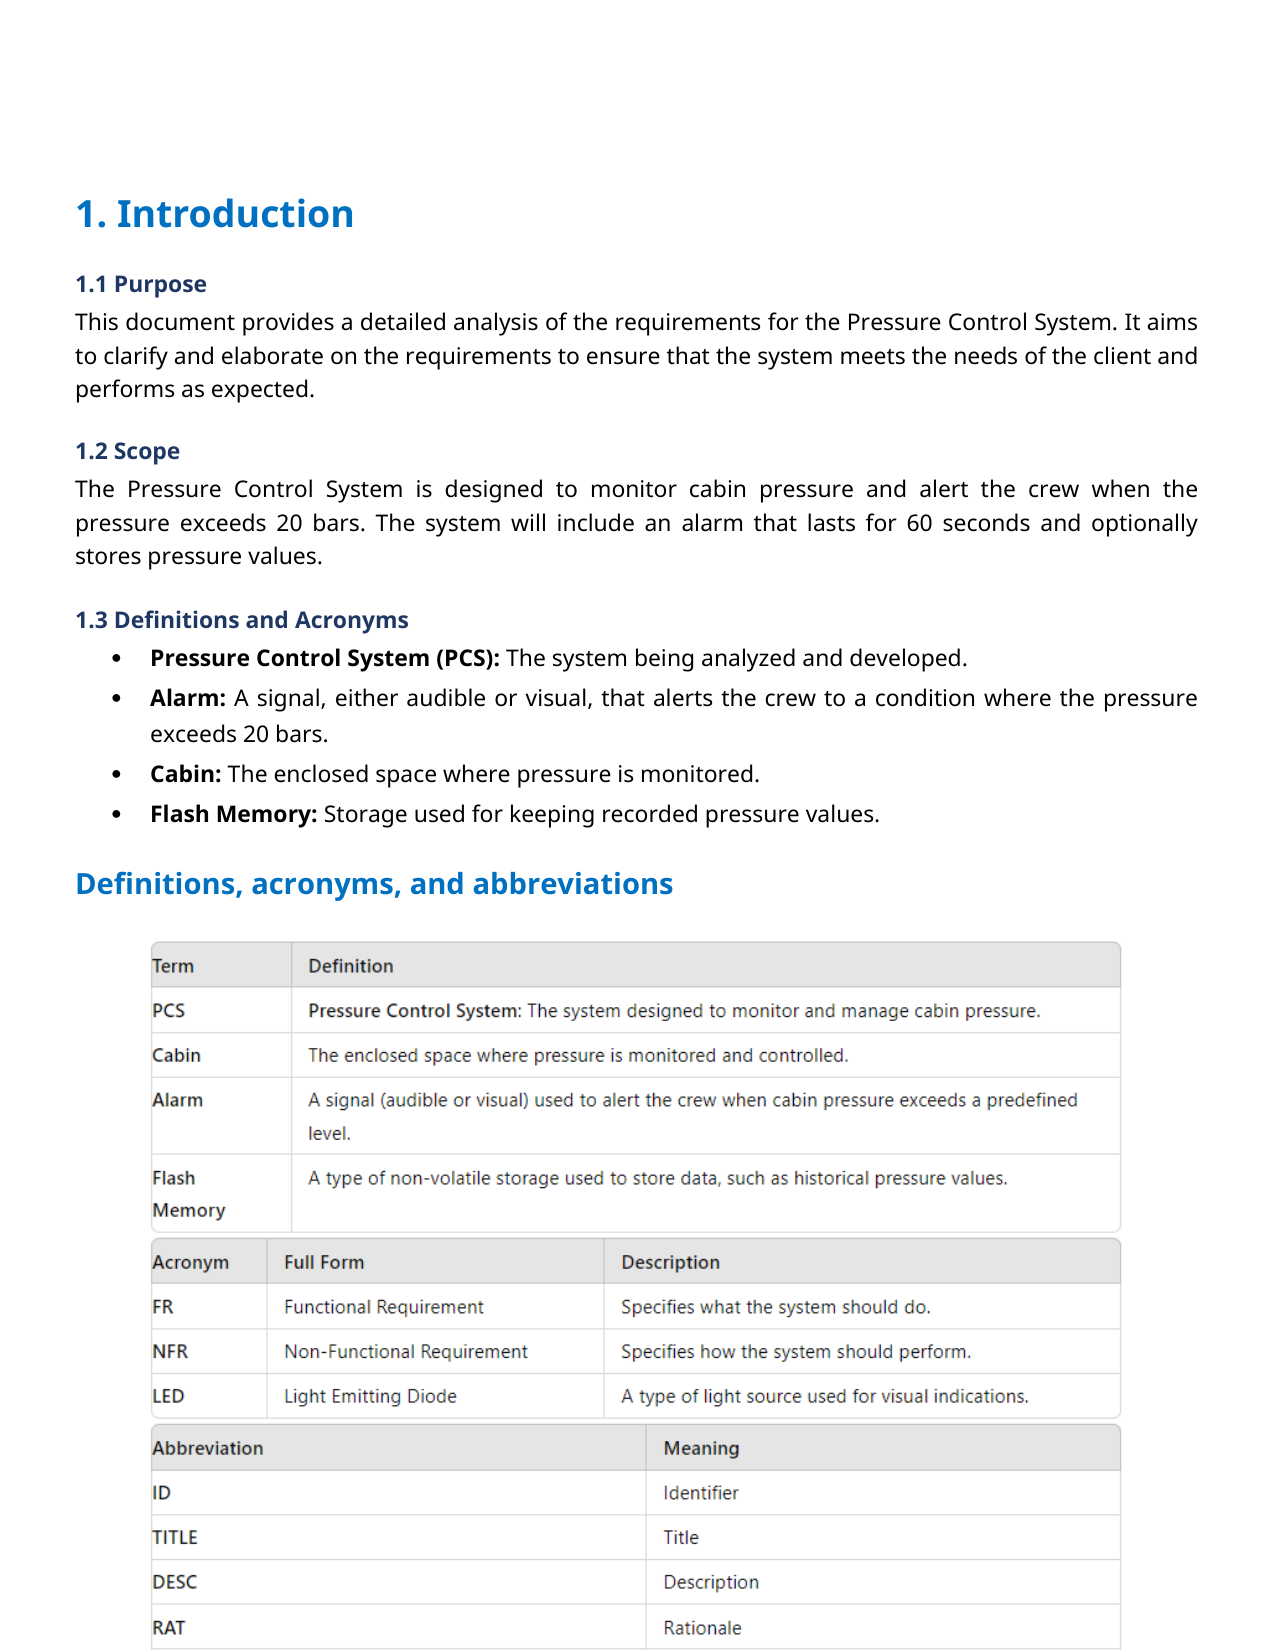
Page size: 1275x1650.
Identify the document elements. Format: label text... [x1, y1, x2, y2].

picture [140, 933, 1135, 1650]
subtitle 1. Introduction [75, 188, 1200, 239]
subtitle The Pressure Control System is designed to monitor cabin pressure and alert the crew when the pressure exceeds 20 bars. The system will include an alarm that lasts for 60 seconds and optionally stores pressure values. [75, 473, 1200, 571]
subtitle Pressure Control System (PCS): The system being analyzed and developed. [112, 642, 1200, 673]
subtitle This document provides a detailed analysis of the requirements for the Pressure Control System. It aims to clarify and elaborate on the requirements to ensure that the system meets the needs of the client and performs as expected. [75, 306, 1200, 405]
text Definitions, acronyms, and abbreviations [75, 863, 1200, 903]
subtitle 1.2 Scope [75, 435, 1200, 466]
subtitle 1.1 Purpose [75, 268, 1200, 299]
subtitle Cabin: The enclosed space where pressure is monitored. [112, 758, 1200, 789]
subtitle Alarm: A signal, either audible or visual, that alerts the crew to a condition where the pressure exceeds 20 bars. [112, 682, 1200, 749]
subtitle 1.3 Definitions and Acronyms [75, 604, 1200, 636]
subtitle Flash Memory: Storage used for keeping recorded pressure values. [112, 798, 1200, 830]
